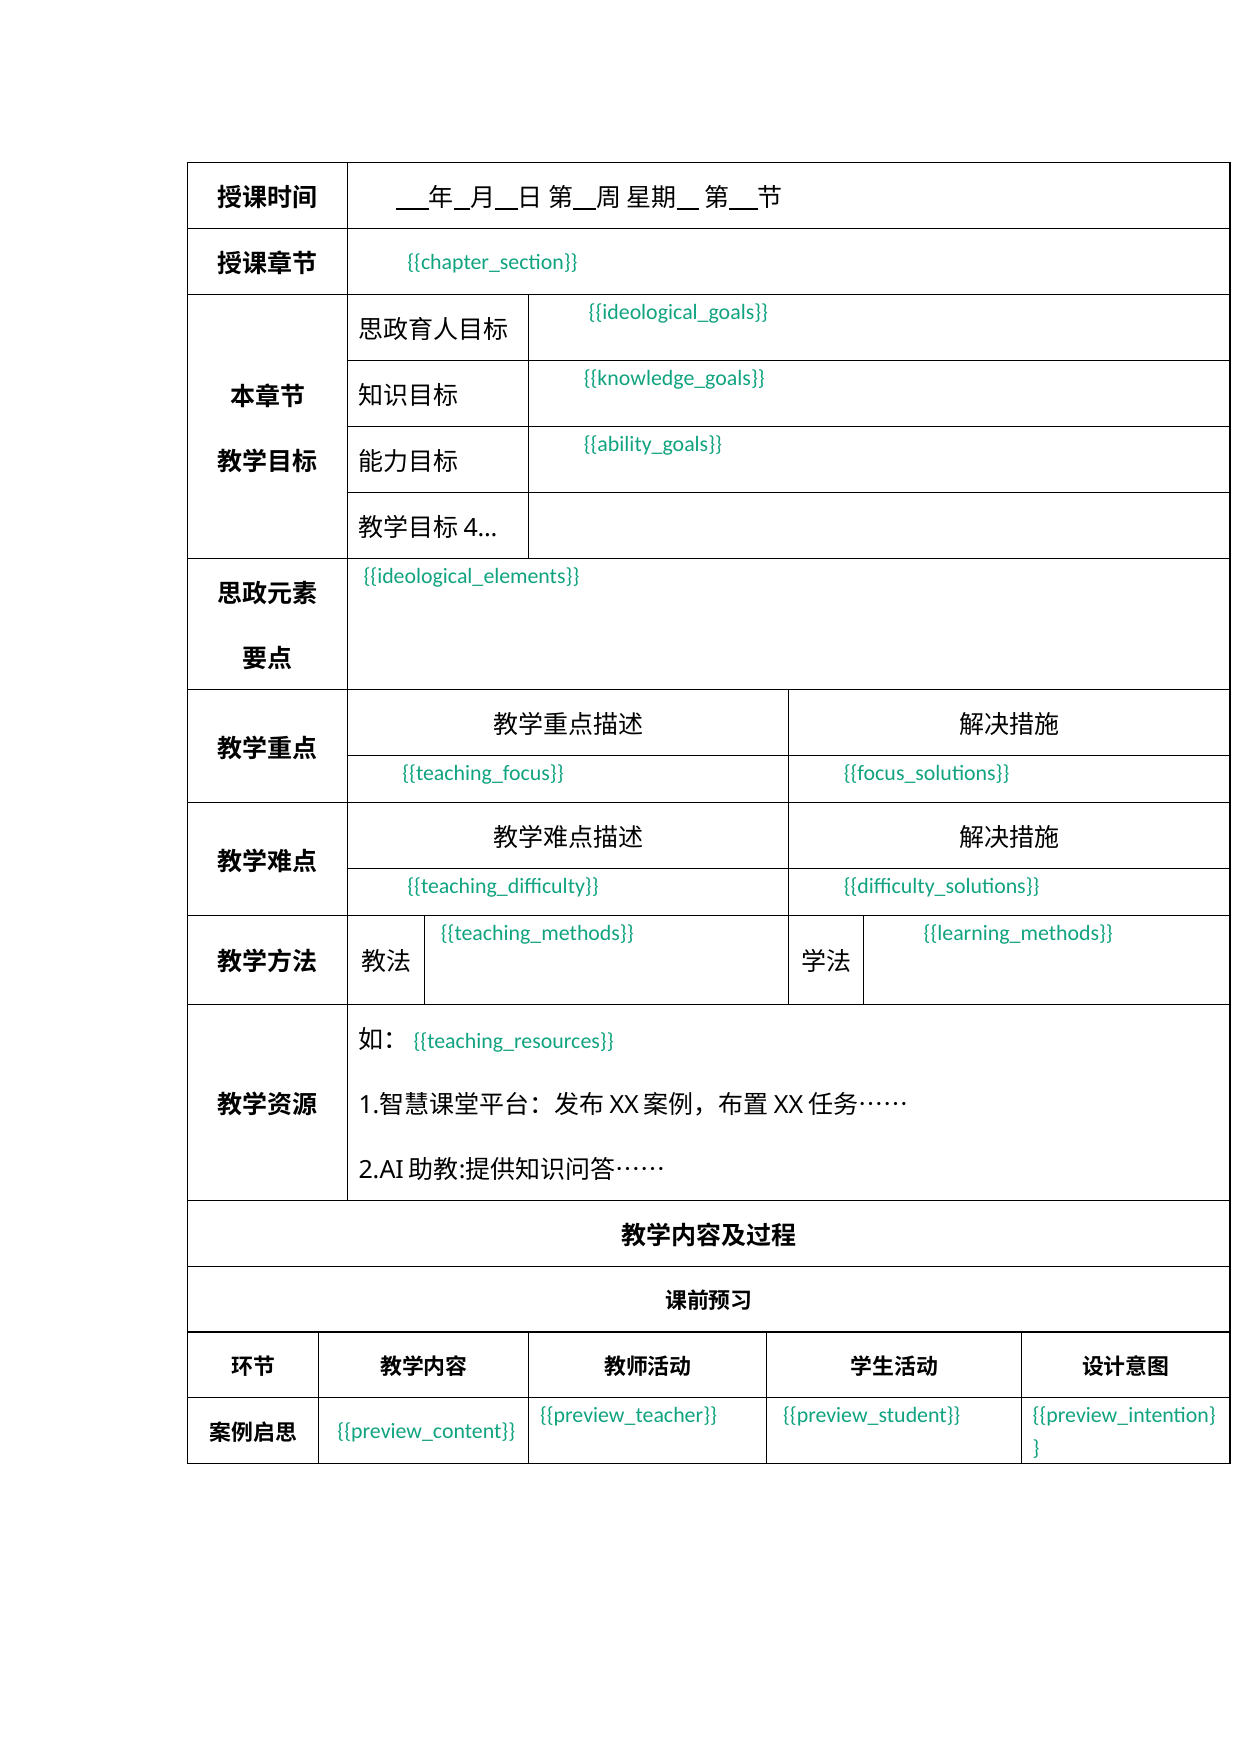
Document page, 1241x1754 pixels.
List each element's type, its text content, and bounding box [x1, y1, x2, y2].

table_cell 能力目标 [348, 427, 528, 492]
table_cell 思政元素 要点 [188, 559, 347, 689]
table_cell {{preview_teacher}} [529, 1398, 766, 1463]
table_cell 课前预习 [188, 1267, 1229, 1331]
table_cell 教学重点描述 [348, 690, 788, 755]
table_cell {{preview_intention}} [1022, 1398, 1229, 1463]
table_cell 教学内容 [319, 1333, 528, 1397]
table_cell {{ability_goals}} [529, 427, 1229, 492]
table_cell {{ideological_goals}} [529, 295, 1229, 360]
table_cell 教师活动 [529, 1333, 766, 1397]
table_cell 教学重点 [188, 690, 347, 802]
table_cell 本章节 教学目标 [188, 295, 347, 558]
table_cell 设计意图 [1022, 1333, 1229, 1397]
table_cell {{preview_content}} [319, 1398, 528, 1463]
table_cell {{knowledge_goals}} [529, 361, 1229, 426]
table_cell {{difficulty_solutions}} [789, 869, 1229, 915]
table_cell 教学难点 [188, 803, 347, 915]
table_cell 教法 [348, 916, 424, 1004]
table_cell {{teaching_difficulty}} [348, 869, 788, 915]
table_cell 如： {{teaching_resources}} 1.智慧课堂平台：发布XX案例，布置XX任务…… 2.AI助教:提供知识问答…… [348, 1005, 1229, 1200]
table_cell 教学内容及过程 [188, 1201, 1229, 1266]
table_cell 教学资源 [188, 1005, 347, 1200]
table_cell {{preview_student}} [767, 1398, 1021, 1463]
table_cell [529, 493, 1229, 558]
table_cell {{chapter_section}} [348, 229, 1229, 294]
table_cell 解决措施 [789, 803, 1229, 868]
table_cell 环节 [188, 1333, 318, 1397]
table_cell 教学难点描述 [348, 803, 788, 868]
table_header 授课时间 [188, 163, 347, 228]
table_cell 知识目标 [348, 361, 528, 426]
table_cell {{focus_solutions}} [789, 756, 1229, 802]
table_cell 思政育人目标 [348, 295, 528, 360]
table_cell 案例启思 [188, 1398, 318, 1463]
table_cell {{learning_methods}} [864, 916, 1229, 1004]
table_cell {{teaching_focus}} [348, 756, 788, 802]
table_header 年 月 日 第 周 星期 第 节 [348, 163, 1229, 228]
table_cell {{ideological_elements}} [348, 559, 1229, 689]
table_cell {{teaching_methods}} [425, 916, 788, 1004]
table_cell 教学方法 [188, 916, 347, 1004]
table_cell 学法 [789, 916, 863, 1004]
table_cell 解决措施 [789, 690, 1229, 755]
table_cell 学生活动 [767, 1333, 1021, 1397]
table_cell 授课章节 [188, 229, 347, 294]
table_cell 教学目标4… [348, 493, 528, 558]
